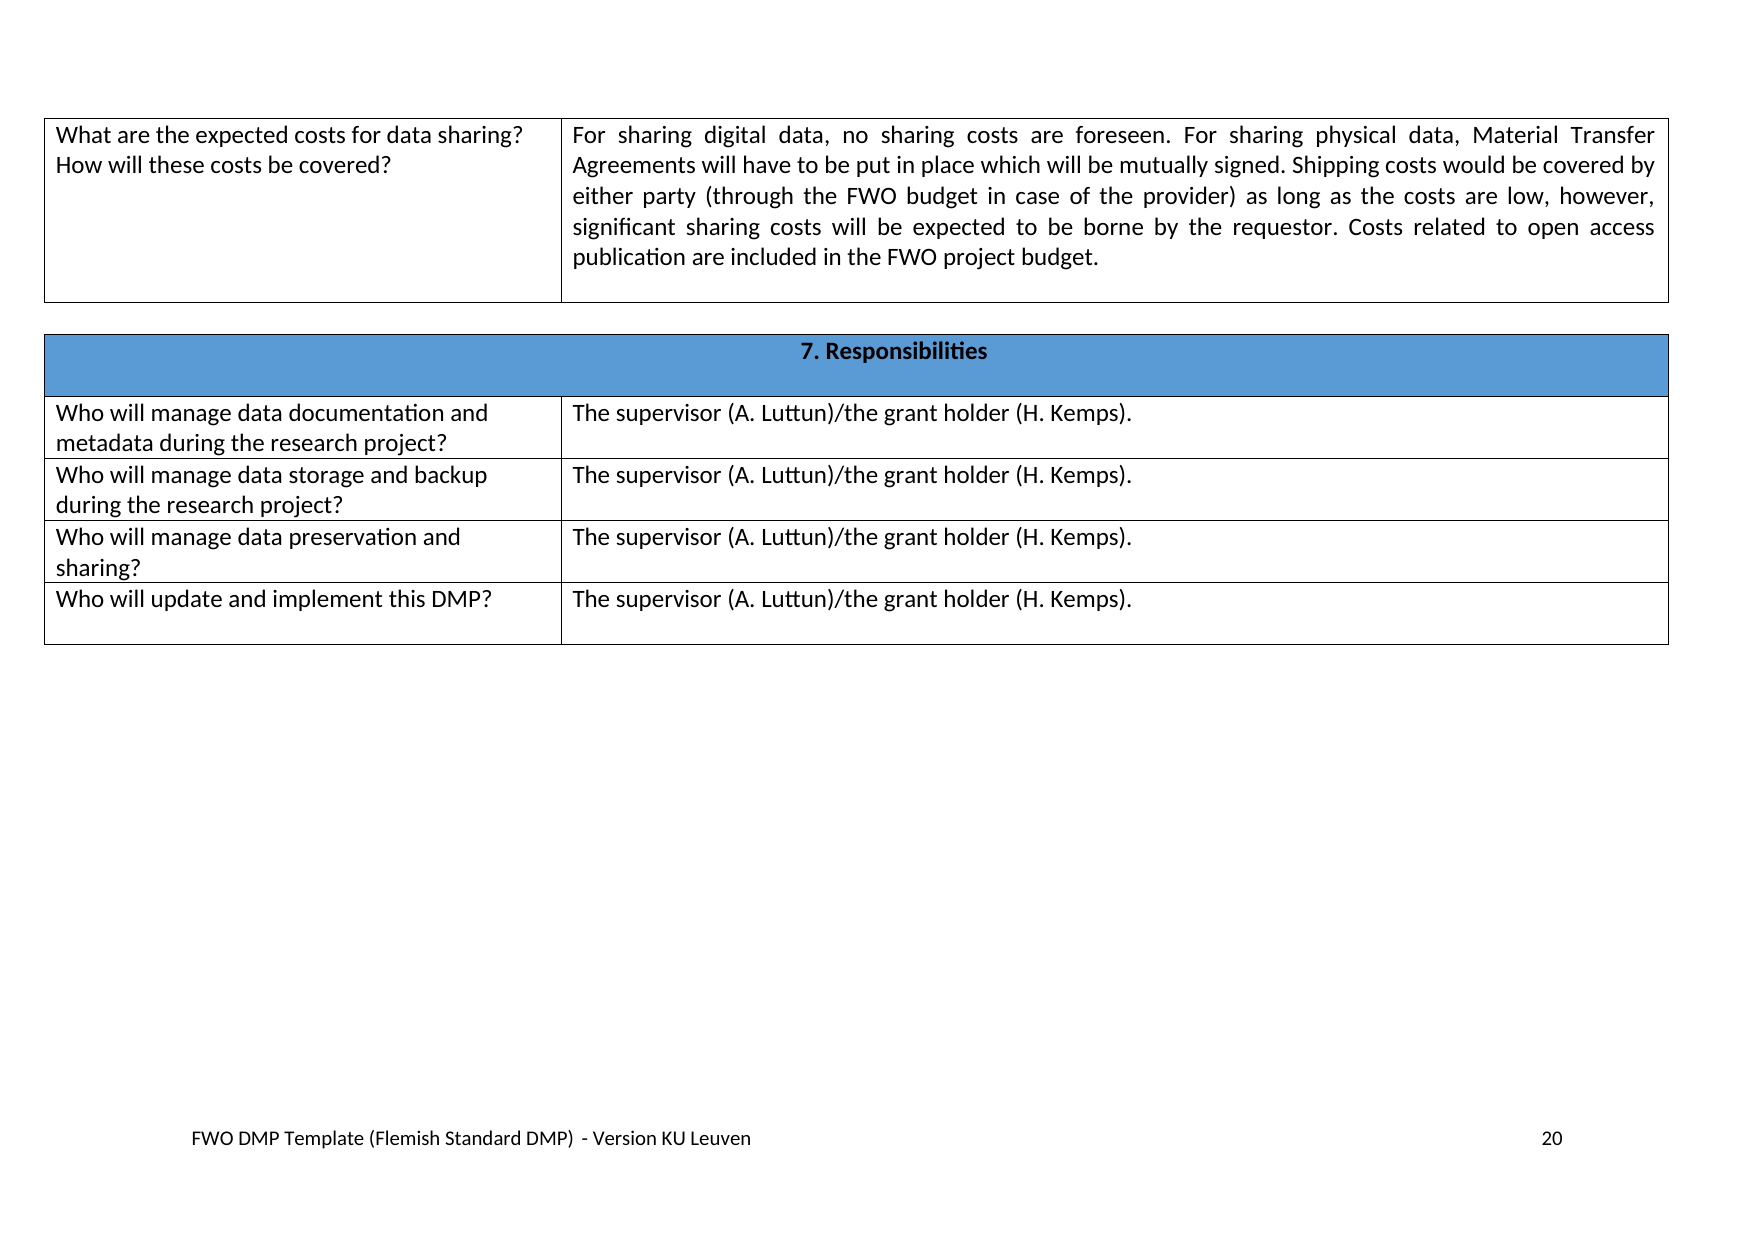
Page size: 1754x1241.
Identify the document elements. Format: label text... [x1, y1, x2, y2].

table_cell The supervisor (A. Luttun)/the grant holder (H. Kemps). [562, 459, 1668, 520]
table_cell Who will update and implement this DMP? [45, 583, 561, 644]
table_cell The supervisor (A. Luttun)/the grant holder (H. Kemps). [562, 521, 1668, 582]
table_header 7. Responsibilities [45, 335, 1668, 396]
table_cell The supervisor (A. Luttun)/the grant holder (H. Kemps). [562, 397, 1668, 458]
table_cell Who will manage data preservation and sharing? [45, 521, 561, 582]
table_cell What are the expected costs for data sharing? How will these costs be covered? [45, 119, 561, 302]
table_cell The supervisor (A. Luttun)/the grant holder (H. Kemps). [562, 583, 1668, 644]
table_cell Who will manage data storage and backup during the research project? [45, 459, 561, 520]
table_cell For sharing digital data, no sharing costs are foreseen. For sharing physical data, Material Transfer Agreements will have to be put in place which will be mutually signed. Shipping costs would be covered by either party (through the FWO budget in case of the provider) as long as the costs are low, however, significant sharing costs will be expected to be borne by the requestor. Costs related to open access publication are included in the FWO project budget. [562, 119, 1668, 302]
table_cell Who will manage data documentation and metadata during the research project? [45, 397, 561, 458]
